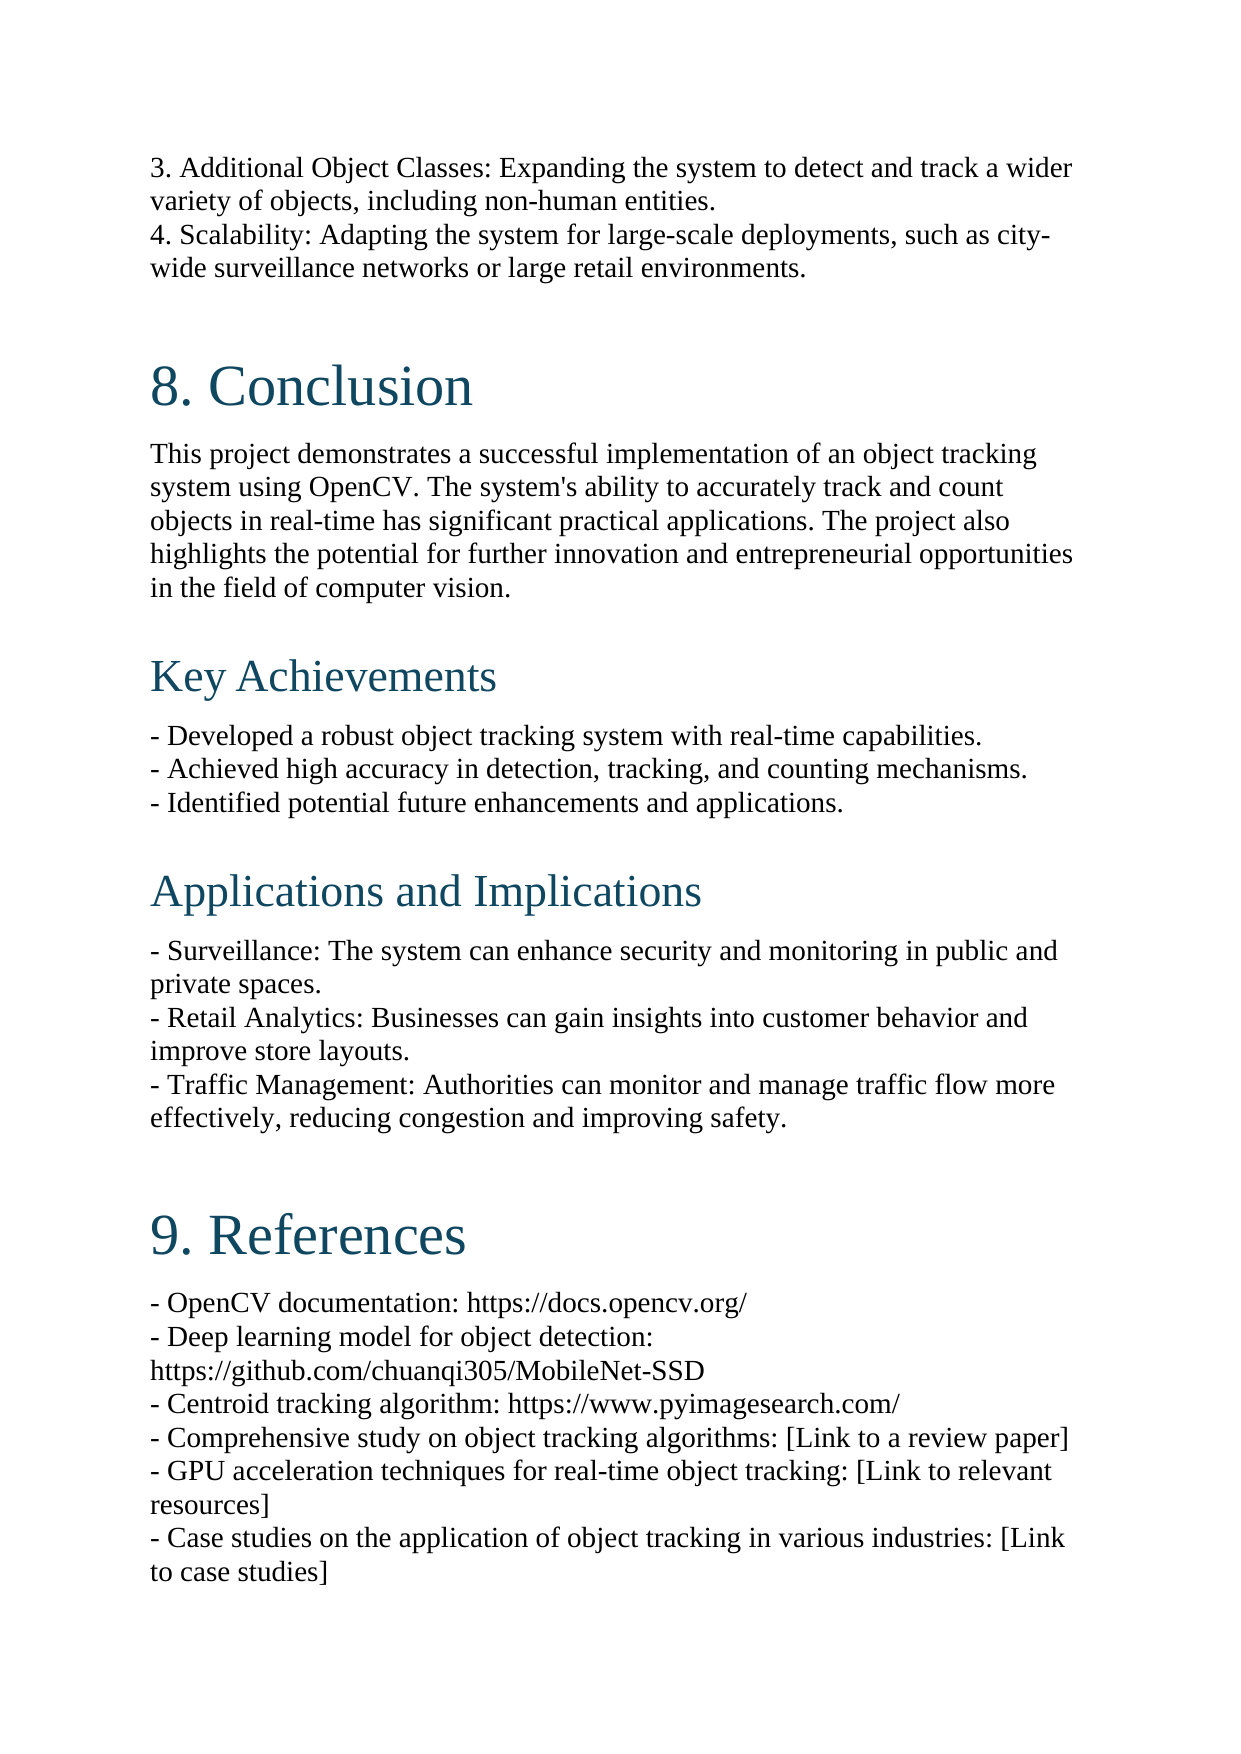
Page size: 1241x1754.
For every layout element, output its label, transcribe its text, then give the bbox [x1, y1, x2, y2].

text - OpenCV documentation: https://docs.opencv.org/ [150, 1286, 1090, 1319]
text - Deep learning model for object detection: https://github.com/chuanqi305/MobileNet-SSD [150, 1319, 1090, 1386]
text - Retail Analytics: Businesses can gain insights into customer behavior and improve store layouts. [150, 1000, 1090, 1067]
subtitle Key Achievements [150, 649, 1090, 702]
text - Identified potential future enhancements and applications. [150, 785, 1090, 818]
text - Achieved high accuracy in detection, tracking, and counting mechanisms. [150, 751, 1090, 785]
text - Comprehensive study on object tracking algorithms: [Link to a review paper] [150, 1420, 1090, 1453]
text - GPU acceleration techniques for real-time object tracking: [Link to relevant resources] [150, 1453, 1090, 1520]
text - Centroid tracking algorithm: https://www.pyimagesearch.com/ [150, 1386, 1090, 1420]
text This project demonstrates a successful implementation of an object tracking system using OpenCV. The system's ability to accurately track and count objects in real-time has significant practical applications. The project also highlights the potential for further innovation and entrepreneurial opportunities in the field of computer vision. [150, 436, 1090, 603]
text 4. Scalability: Adapting the system for large-scale deployments, such as city-wide surveillance networks or large retail environments. [150, 217, 1090, 284]
subtitle 8. Conclusion [150, 350, 1090, 417]
text - Surveillance: The system can enhance security and monitoring in public and private spaces. [150, 933, 1090, 1000]
text - Case studies on the application of object tracking in various industries: [Link to case studies] [150, 1520, 1090, 1587]
text - Developed a robust object tracking system with real-time capabilities. [150, 718, 1090, 751]
subtitle 9. References [150, 1200, 1090, 1267]
subtitle Applications and Implications [150, 864, 1090, 917]
text 3. Additional Object Classes: Expanding the system to detect and track a wider variety of objects, including non-human entities. [150, 150, 1090, 217]
text - Traffic Management: Authorities can monitor and manage traffic flow more effectively, reducing congestion and improving safety. [150, 1067, 1090, 1134]
